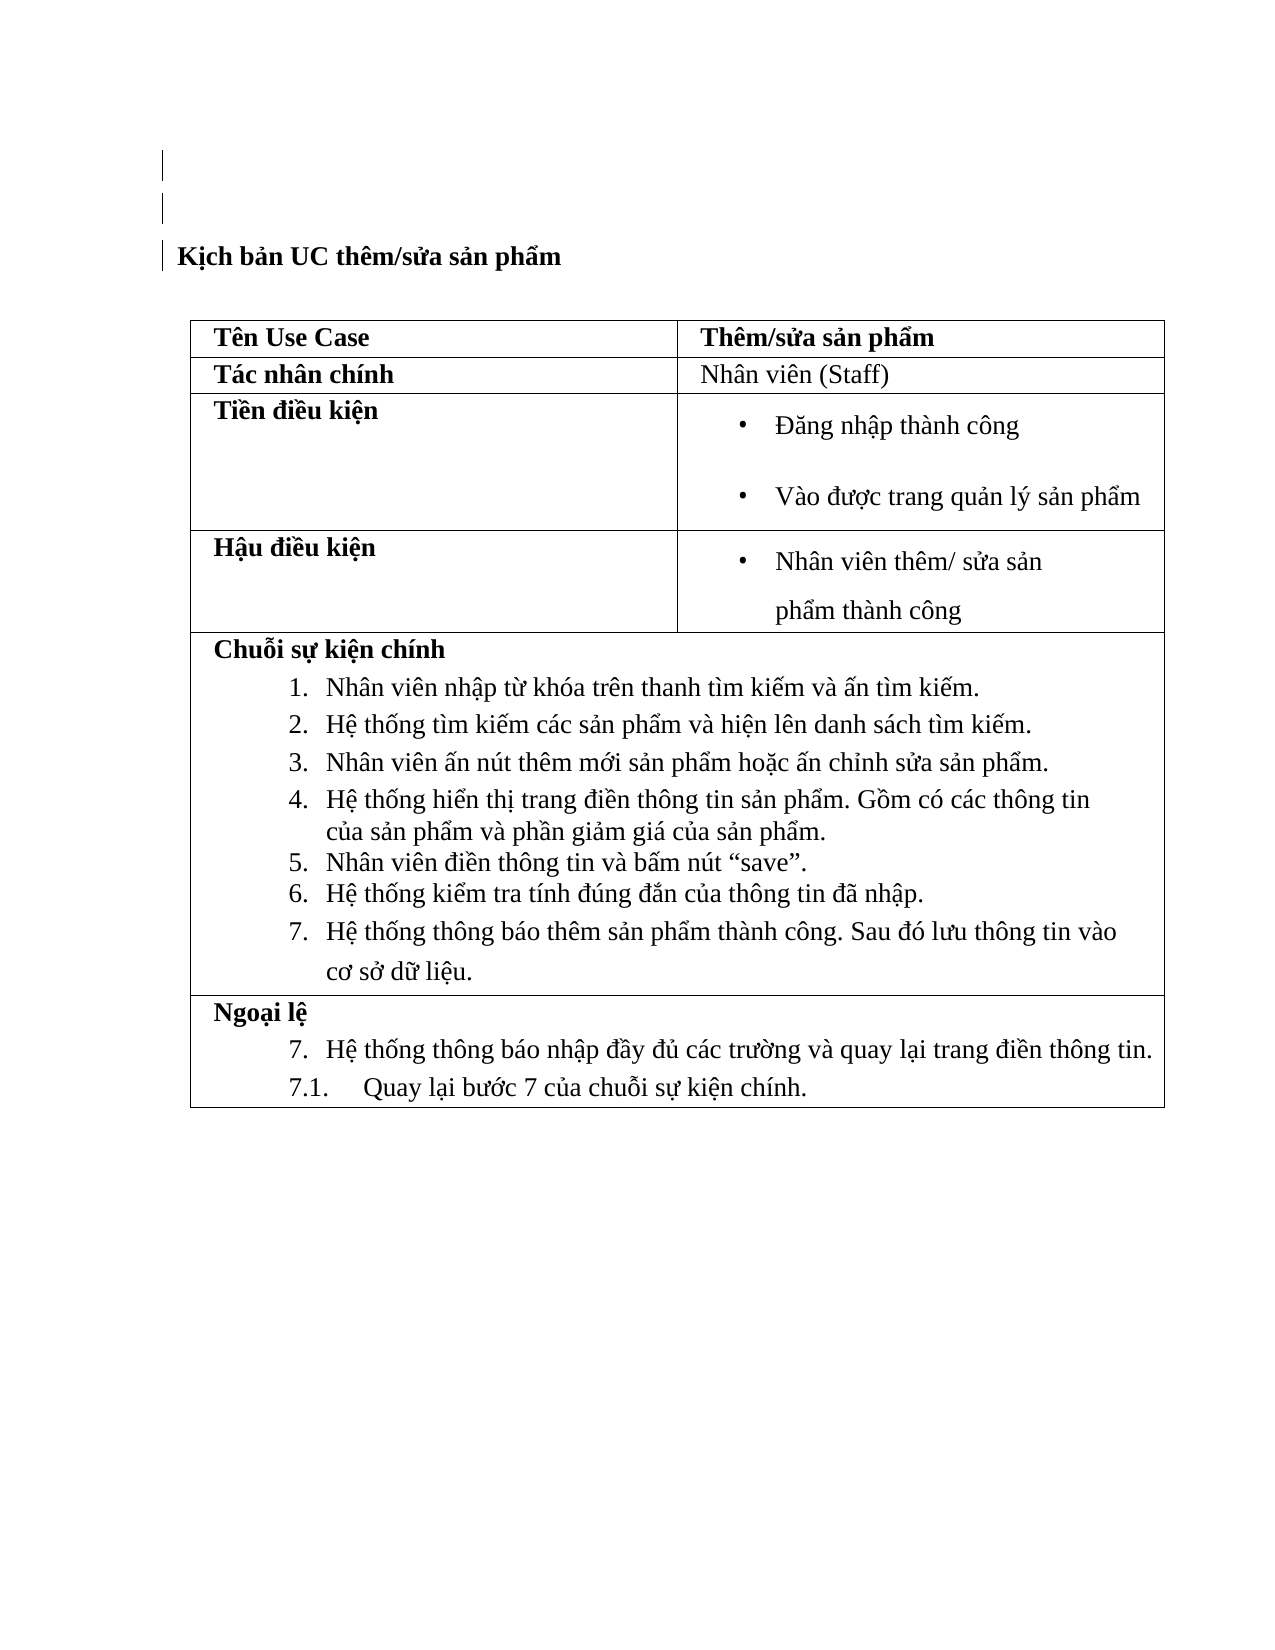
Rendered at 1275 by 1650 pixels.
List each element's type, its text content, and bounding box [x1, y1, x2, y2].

table_cell Ngoại lệ Hệ thống thông báo nhập đầy đủ các trường và quay lại trang điền thông tin. Quay lại bước 7 của chuỗi sự kiện chính. [191, 996, 1164, 1107]
table_header Tên Use Case [191, 321, 677, 357]
table_cell Chuỗi sự kiện chính Nhân viên nhập từ khóa trên thanh tìm kiếm và ấn tìm kiếm. Hệ thống tìm kiếm các sản phẩm và hiện lên danh sách tìm kiếm. Nhân viên ấn nút thêm mới sản phẩm hoặc ấn chỉnh sửa sản phẩm. Hệ thống hiển thị trang điền thông tin sản phẩm. Gồm có các thông tin của sản phẩm và phần giảm giá của sản phẩm. Nhân viên điền thông tin và bấm nút “save”. Hệ thống kiểm tra tính đúng đắn của thông tin đã nhập. Hệ thống thông báo thêm sản phẩm thành công. Sau đó lưu thông tin vào cơ sở dữ liệu. [191, 633, 1164, 995]
table_cell Tác nhân chính [191, 358, 677, 393]
table_cell Nhân viên thêm/ sửa sản phẩm thành công [678, 531, 1164, 632]
subtitle Kịch bản UC thêm/sửa sản phẩm [177, 240, 1155, 271]
table_header Thêm/sửa sản phẩm [678, 321, 1164, 357]
table_cell Nhân viên (Staff) [678, 358, 1164, 393]
table_cell Hậu điều kiện [191, 531, 677, 632]
table_cell Tiền điều kiện [191, 394, 677, 529]
table_cell Đăng nhập thành công Vào được trang quản lý sản phẩm [678, 394, 1164, 529]
